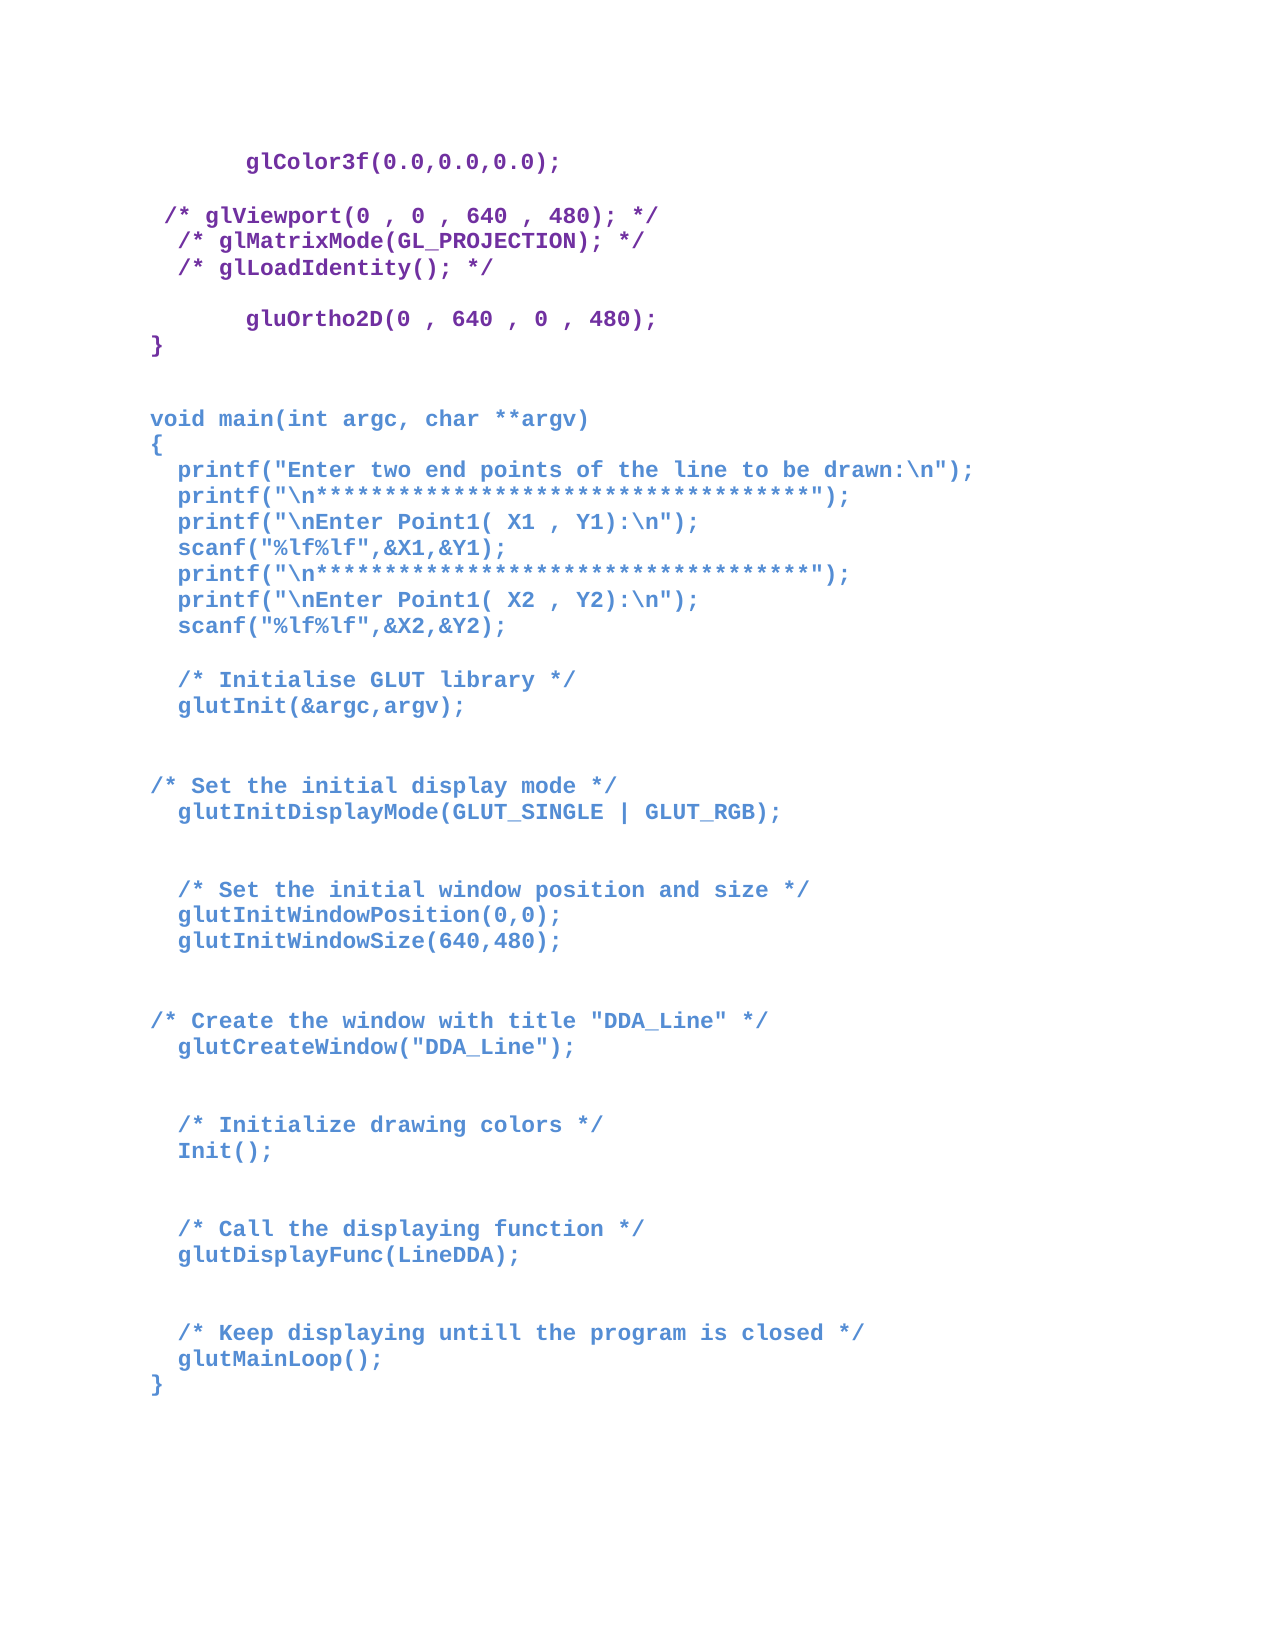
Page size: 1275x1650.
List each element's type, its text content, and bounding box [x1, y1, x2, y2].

text /* glViewport(0 , 0 , 640 , 480); */ [150, 204, 1125, 230]
text gluOrtho2D(0 , 640 , 0 , 480); [150, 308, 1125, 334]
text glutInitWindowPosition(0,0); [150, 904, 1125, 930]
text glutInitDisplayMode(GLUT_SINGLE | GLUT_RGB); [150, 800, 1125, 826]
text scanf("%lf%lf",&X1,&Y1); [150, 537, 1125, 562]
text /* Keep displaying untill the program is closed */ [150, 1321, 1125, 1347]
text glColor3f(0.0,0.0,0.0); [150, 150, 1125, 176]
text /* Initialize drawing colors */ [150, 1113, 1125, 1139]
text printf("\n************************************"); [150, 485, 1125, 511]
text { [150, 433, 1125, 459]
text Init(); [150, 1139, 1125, 1165]
text glutInitWindowSize(640,480); [150, 930, 1125, 956]
text void main(int argc, char **argv) [150, 407, 1125, 433]
text /* glLoadIdentity(); */ [150, 256, 1125, 282]
text glutCreateWindow("DDA_Line"); [150, 1036, 1125, 1062]
text printf("\nEnter Point1( X1 , Y1):\n"); [150, 511, 1125, 537]
text printf("\nEnter Point1( X2 , Y2):\n"); [150, 588, 1125, 614]
text } [150, 334, 1125, 359]
text glutMainLoop(); [150, 1347, 1125, 1373]
text /* Set the initial window position and size */ [150, 878, 1125, 904]
text glutDisplayFunc(LineDDA); [150, 1243, 1125, 1269]
text scanf("%lf%lf",&X2,&Y2); [150, 614, 1125, 640]
text printf("\n************************************"); [150, 562, 1125, 588]
text /* Create the window with title "DDA_Line" */ [150, 1010, 1125, 1036]
text } [150, 1373, 1125, 1399]
text printf("Enter two end points of the line to be drawn:\n"); [150, 459, 1125, 485]
text glutInit(&argc,argv); [150, 694, 1125, 720]
text /* Initialise GLUT library */ [150, 668, 1125, 694]
text /* Call the displaying function */ [150, 1217, 1125, 1243]
text /* glMatrixMode(GL_PROJECTION); */ [150, 230, 1125, 256]
text /* Set the initial display mode */ [150, 774, 1125, 800]
